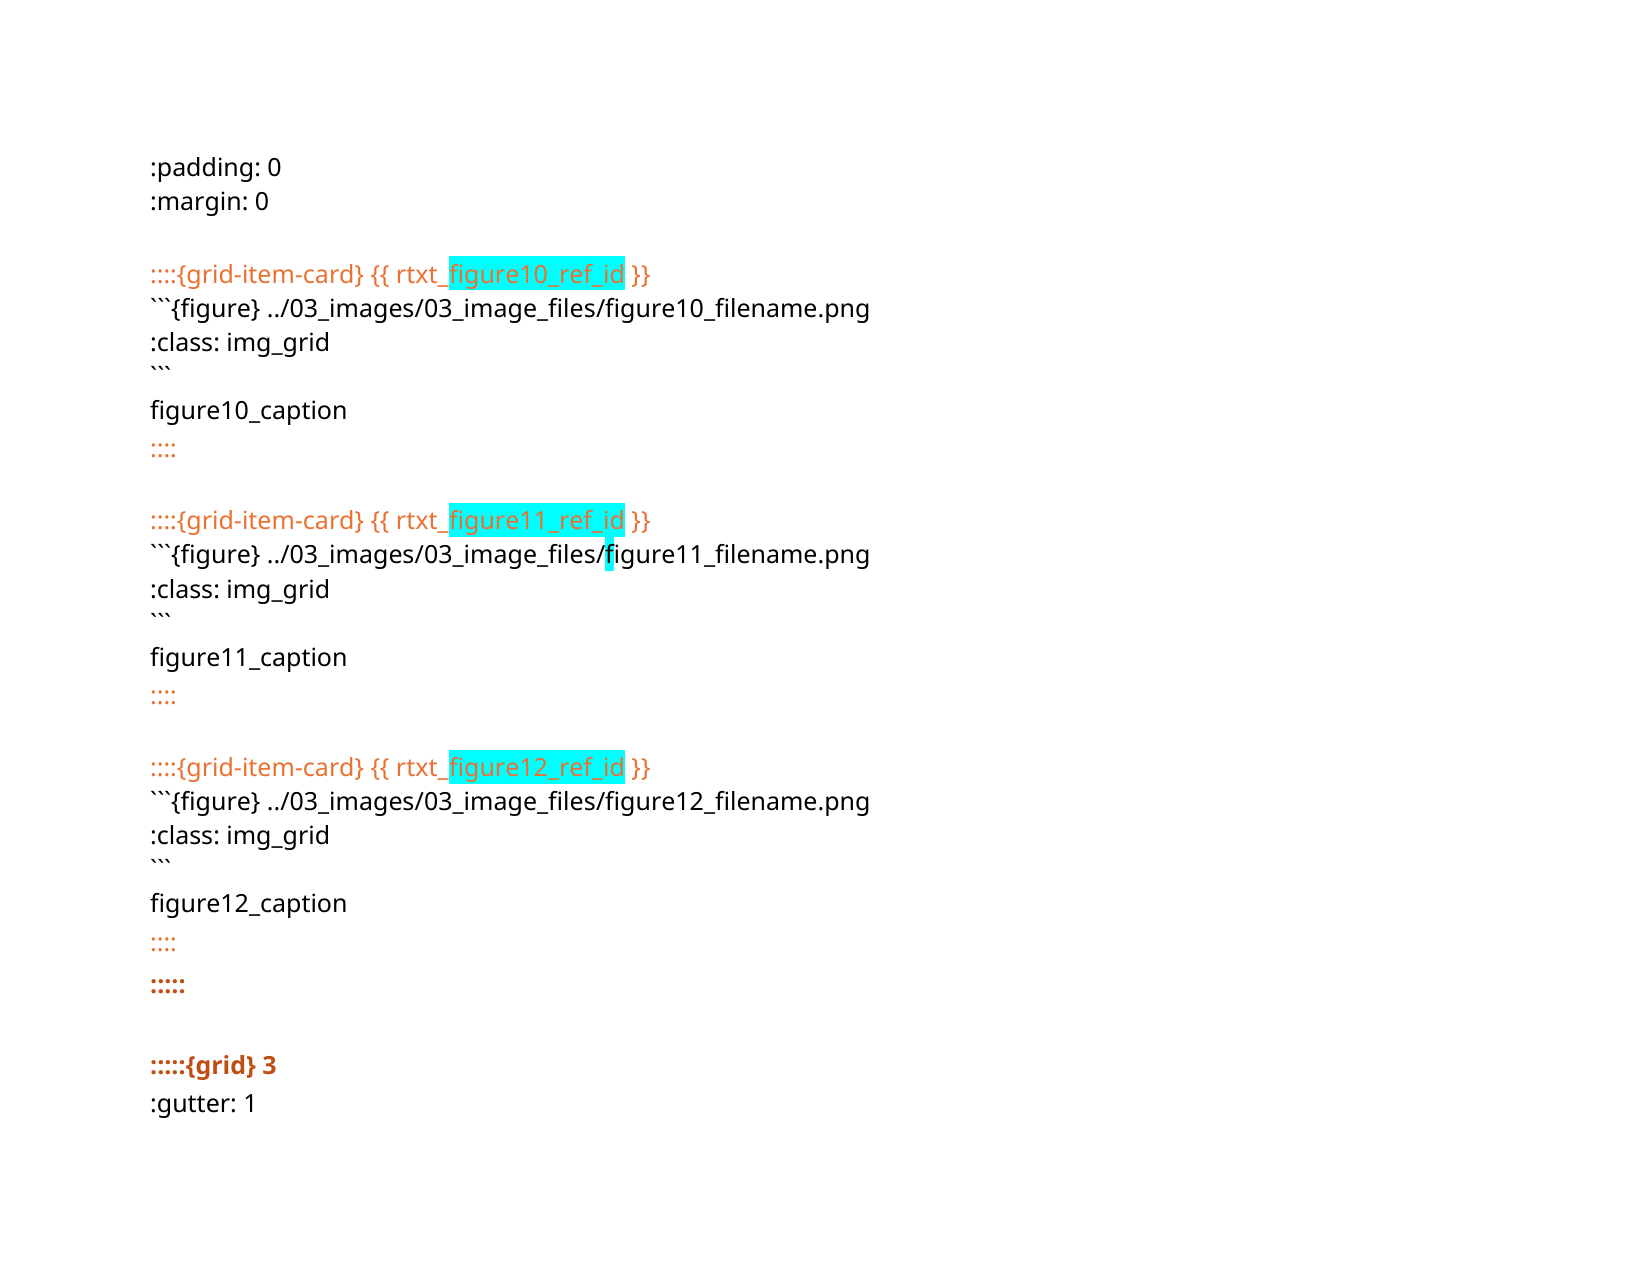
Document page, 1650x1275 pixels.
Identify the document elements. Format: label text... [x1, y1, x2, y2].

subtitle :::::{grid} 3 [150, 1047, 1500, 1081]
text :padding: 0 [150, 150, 1500, 184]
text ``` [150, 605, 1500, 639]
text ```{figure} ../03_images/03_image_files/figure11_filename.png [614, 537, 1500, 571]
text :class: img_grid [150, 324, 1500, 358]
text ```{figure} ../03_images/03_image_files/figure12_filename.png [150, 784, 1500, 818]
subtitle ::::{grid-item-card} {{ rtxt_figure10_ref_id }} [150, 256, 449, 290]
text :class: img_grid [150, 818, 1500, 852]
subtitle ::::{grid-item-card} {{ rtxt_figure12_ref_id }} [625, 750, 1500, 784]
text ``` [150, 358, 1500, 393]
text ```{figure} ../03_images/03_image_files/figure10_filename.png [150, 290, 1500, 324]
subtitle :::: [150, 431, 1500, 465]
text figure11_caption [150, 639, 1500, 673]
subtitle :::: [150, 924, 1500, 958]
subtitle ::::{grid-item-card} {{ rtxt_figure10_ref_id }} [625, 256, 1500, 290]
subtitle :::: [150, 678, 1500, 712]
subtitle ::::{grid-item-card} {{ rtxt_figure11_ref_id }} [625, 503, 1500, 537]
text figure10_caption [150, 393, 1500, 427]
text :gutter: 1 [150, 1086, 1500, 1120]
subtitle ::::: [150, 967, 1500, 1001]
text :class: img_grid [150, 571, 1500, 605]
text :margin: 0 [150, 184, 1500, 218]
subtitle ::::{grid-item-card} {{ rtxt_figure12_ref_id }} [150, 750, 449, 784]
text ```{figure} ../03_images/03_image_files/figure11_filename.png [150, 537, 605, 571]
subtitle ::::{grid-item-card} {{ rtxt_figure11_ref_id }} [150, 503, 449, 537]
text ``` [150, 852, 1500, 886]
text figure12_caption [150, 886, 1500, 920]
